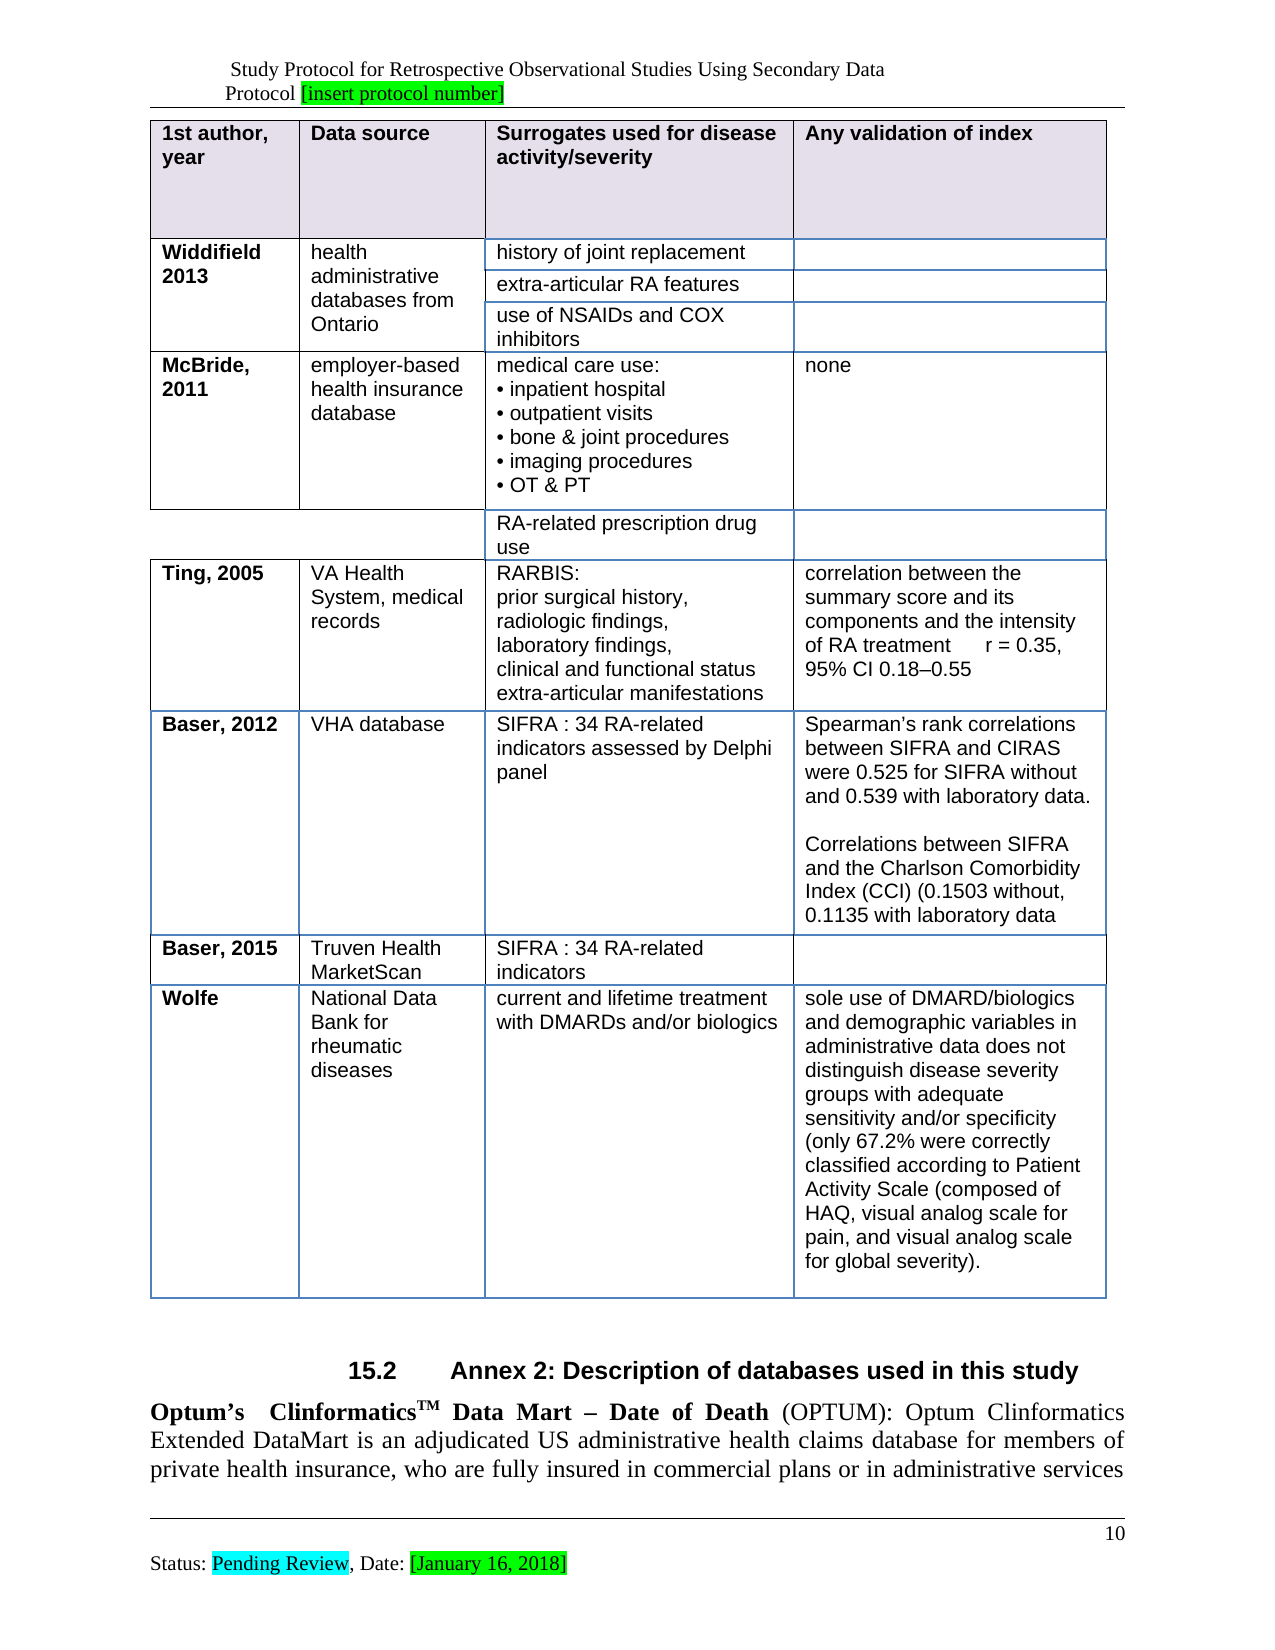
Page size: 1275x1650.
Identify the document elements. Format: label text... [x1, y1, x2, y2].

table_cell Baser, 2015 [151, 936, 299, 983]
table_cell RARBIS: prior surgical history, radiologic findings, laboratory findings, clinical and functional status extra-articular manifestations [486, 561, 793, 709]
table_cell use of NSAIDs and COX inhibitors [486, 303, 793, 351]
table_cell Truven Health MarketScan [300, 936, 485, 983]
table_cell [794, 271, 1106, 301]
table_cell SIFRA : 34 RA-related indicators assessed by Delphi panel [486, 712, 793, 933]
table_header Surrogates used for disease activity/severity [486, 121, 793, 238]
table_header Data source [300, 121, 485, 238]
table_cell employer-based health insurance database [300, 352, 485, 509]
table_cell correlation between the summary score and its components and the intensity of RA treatment r = 0.35, 95% CI 0.18–0.55 [794, 561, 1106, 709]
table_cell National Data Bank for rheumatic diseases [300, 986, 484, 1297]
table_cell SIFRA : 34 RA-related indicators [486, 936, 793, 983]
table_cell Wolfe [152, 986, 298, 1297]
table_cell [300, 239, 485, 351]
table_cell VA Health System, medical records [300, 560, 485, 709]
table_cell RA-related prescription drug use [486, 511, 793, 559]
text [150, 1397, 1125, 1483]
table_cell [795, 240, 1105, 269]
table_cell Baser, 2012 [152, 712, 298, 933]
table_cell [795, 303, 1105, 351]
table_cell McBride, 2011 [151, 352, 299, 509]
table_header 1st author, year [151, 121, 299, 238]
table_cell none [794, 353, 1106, 509]
table_cell history of joint replacement [486, 240, 793, 269]
table_cell VHA database [300, 712, 484, 933]
subtitle Annex 2: Description of databases used in this study [348, 1356, 1125, 1384]
table_cell medical care use: • inpatient hospital • outpatient visits • bone & joint procedures • imaging procedures • OT & PT [486, 353, 793, 509]
table_header Any validation of index [794, 121, 1106, 238]
table_cell extra-articular RA features [486, 271, 793, 301]
table_cell [795, 511, 1105, 559]
table_cell Ting, 2005 [151, 560, 299, 709]
table_cell [794, 936, 1106, 983]
table_cell current and lifetime treatment with DMARDs and/or biologics [486, 986, 793, 1297]
table_cell Widdifield 2013 [151, 239, 299, 351]
table_cell sole use of DMARD/biologics and demographic variables in administrative data does not distinguish disease severity groups with adequate sensitivity and/or specificity (only 67.2% were correctly classified according to Patient Activity Scale (composed of HAQ, visual analog scale for pain, and visual analog scale for global severity). [795, 986, 1105, 1297]
table_cell Spearman’s rank correlations between SIFRA and CIRAS were 0.525 for SIFRA without and 0.539 with laboratory data. Correlations between SIFRA and the Charlson Comorbidity Index (CCI) (0.1503 without, 0.1135 with laboratory data [795, 712, 1105, 933]
